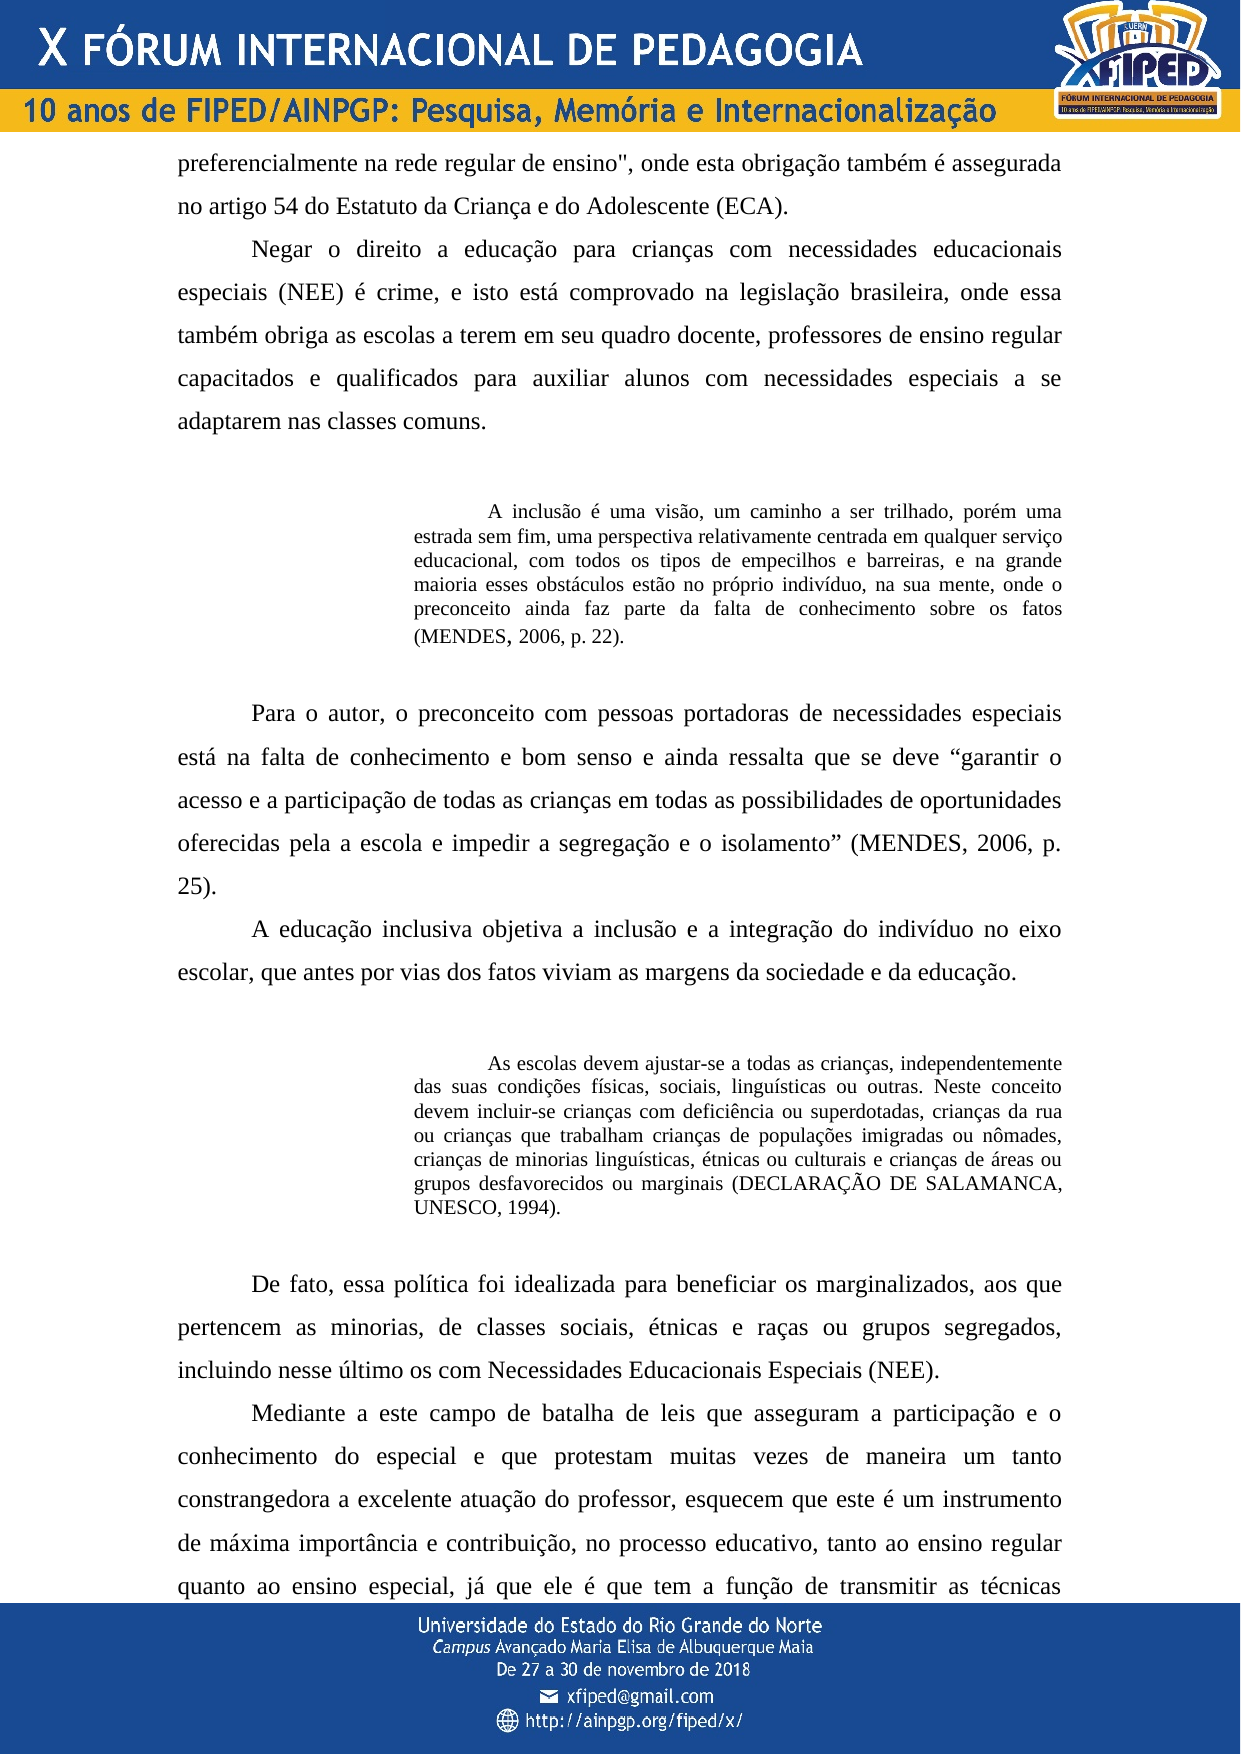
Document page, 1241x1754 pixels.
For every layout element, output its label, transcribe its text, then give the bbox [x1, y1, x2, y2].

text Para o autor, o preconceito com pessoas portadoras de necessidades especiais está na falta de conhecimento e bom senso e ainda ressalta que se deve “garantir o acesso e a participação de todas as crianças em todas as possibilidades de oportunidades oferecidas pela a escola e impedir a segregação e o isolamento” (MENDES, 2006, p. 25). [177, 698, 1063, 900]
text Negar o direito a educação para crianças com necessidades educacionais especiais (NEE) é crime, e isto está comprovado na legislação brasileira, onde essa também obriga as escolas a terem em seu quadro docente, professores de ensino regular capacitados e qualificados para auxiliar alunos com necessidades especiais a se adaptarem nas classes comuns. [177, 234, 1063, 435]
picture [0, 0, 1241, 132]
text De fato, essa política foi idealizada para beneficiar os marginalizados, aos que pertencem as minorias, de classes sociais, étnicas e raças ou grupos segregados, incluindo nesse último os com Necessidades Educacionais Especiais (NEE). [177, 1269, 1063, 1384]
text As escolas devem ajustar-se a todas as crianças, independentemente das suas condições físicas, sociais, linguísticas ou outras. Neste conceito devem incluir-se crianças com deficiência ou superdotadas, crianças da rua ou crianças que trabalham crianças de populações imigradas ou nômades, crianças de minorias linguísticas, étnicas ou culturais e crianças de áreas ou grupos desfavorecidos ou marginais (DECLARAÇÃO DE SALAMANCA, UNESCO, 1994). [413, 1050, 1063, 1219]
text A educação inclusiva objetiva a inclusão e a integração do indivíduo no eixo escolar, que antes por vias dos fatos viviam as margens da sociedade e da educação. [177, 914, 1063, 986]
picture [0, 1603, 1241, 1754]
text A inclusão é uma visão, um caminho a ser trilhado, porém uma estrada sem fim, uma perspectiva relativamente centrada em qualquer serviço educacional, com todos os tipos de empecilhos e barreiras, e na grande maioria esses obstáculos estão no próprio indivíduo, na sua mente, onde o preconceito ainda faz parte da falta de conhecimento sobre os fatos (MENDES, 2006, p. 22). [413, 499, 1063, 648]
